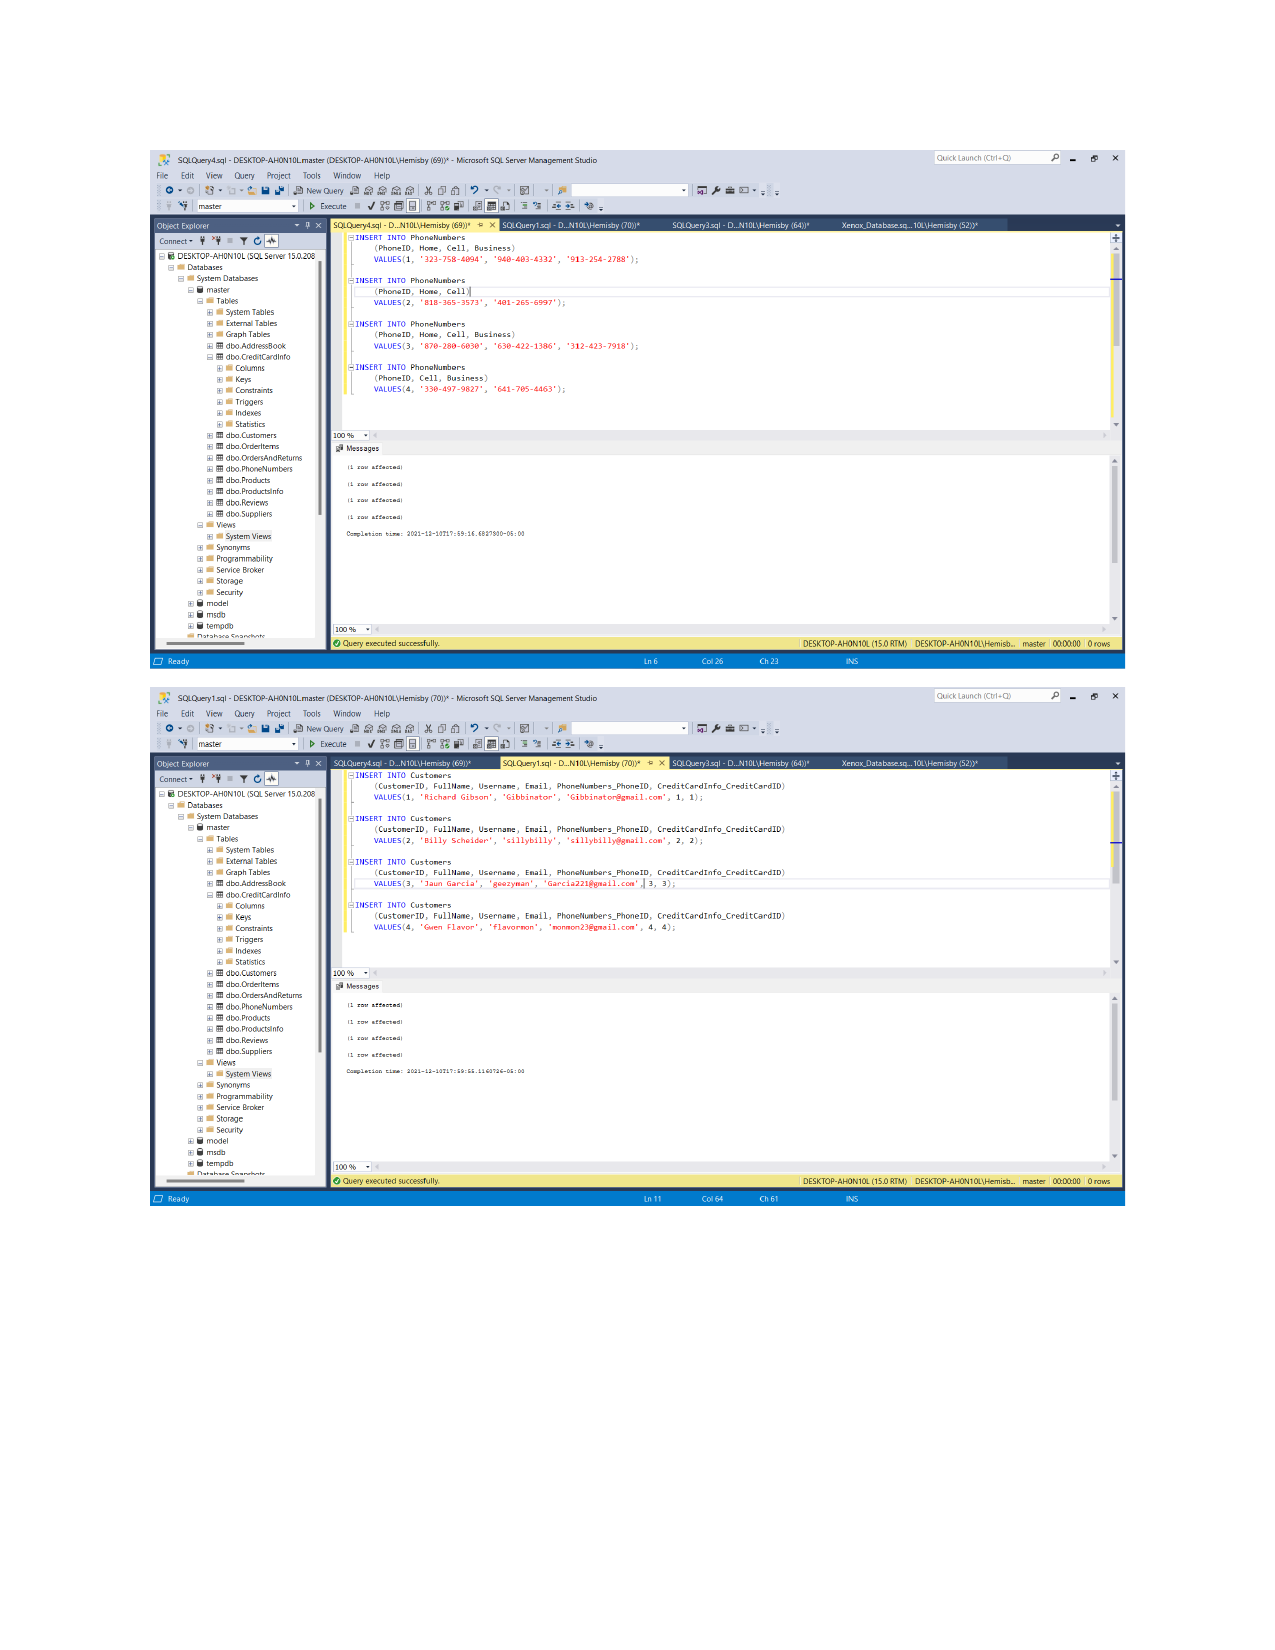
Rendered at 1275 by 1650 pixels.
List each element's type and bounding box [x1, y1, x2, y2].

picture [150, 687, 1125, 1206]
picture [150, 150, 1125, 669]
